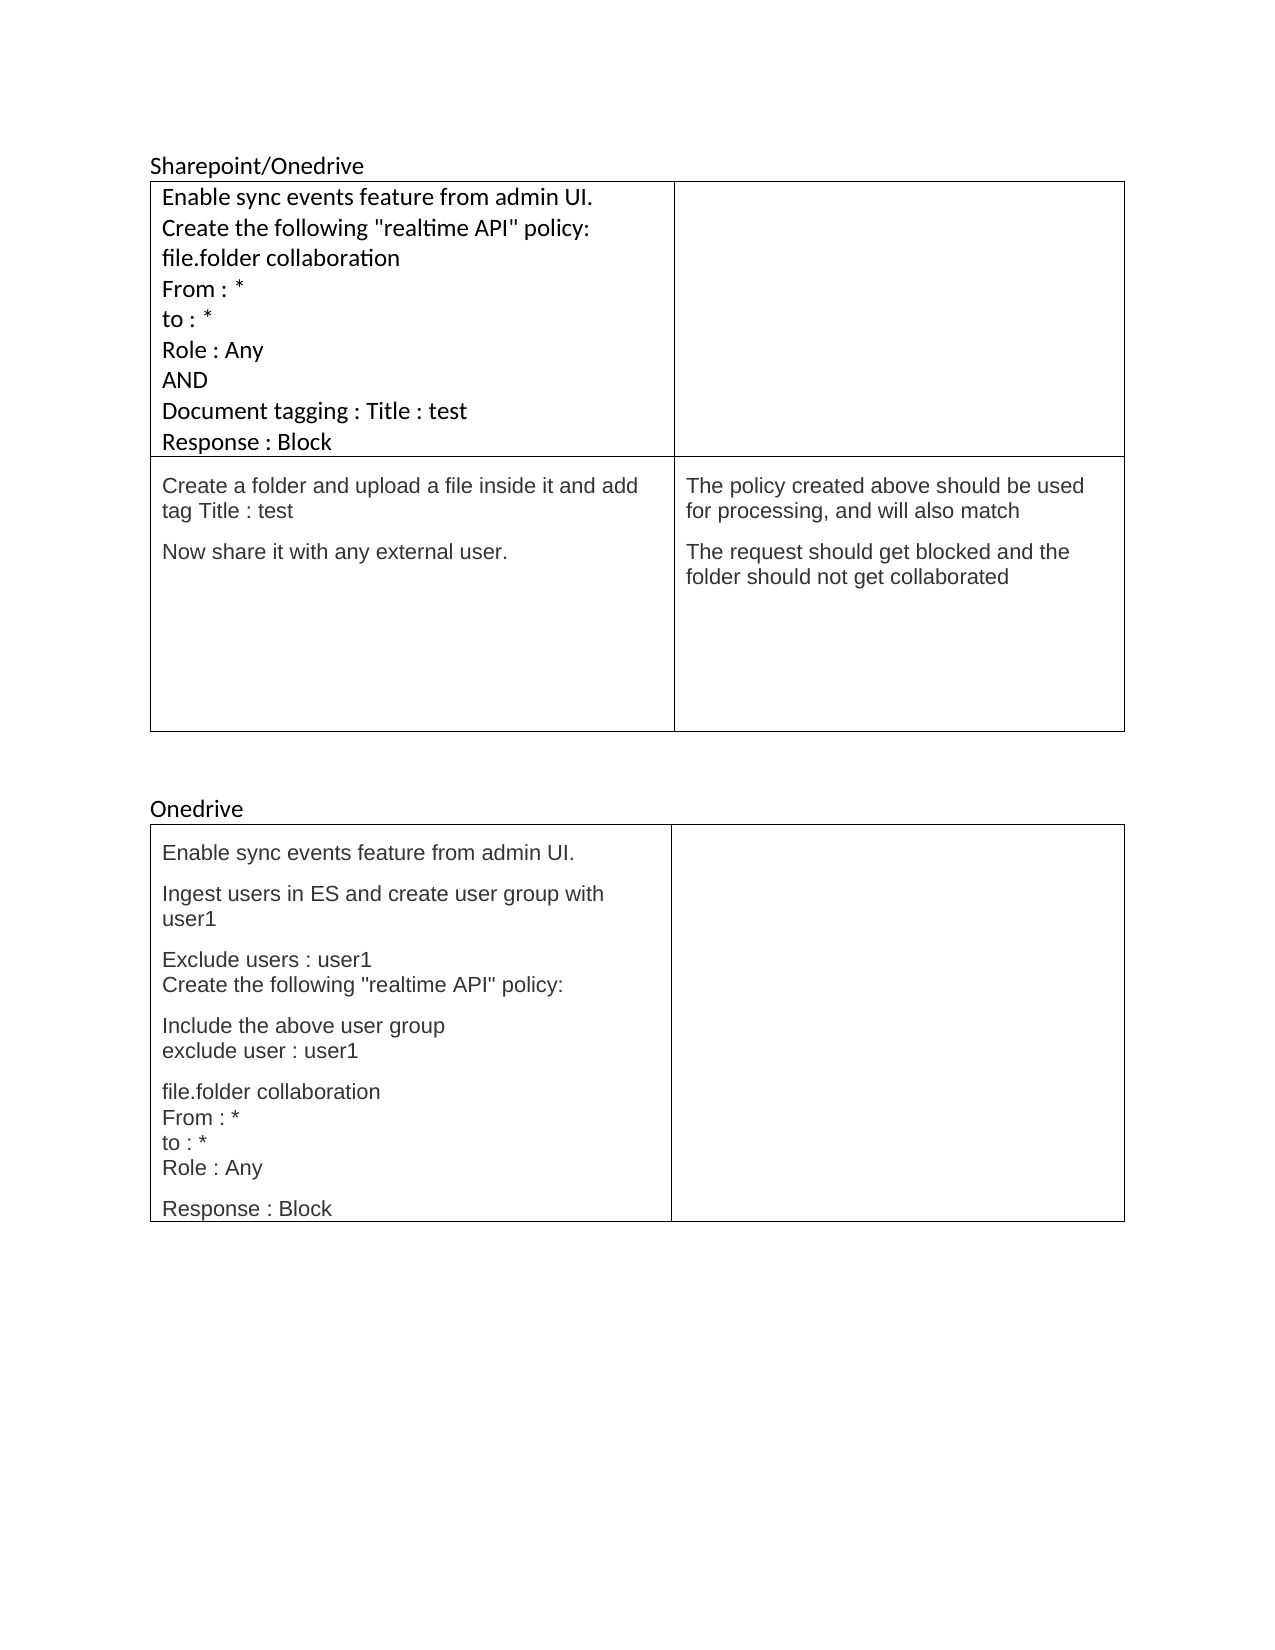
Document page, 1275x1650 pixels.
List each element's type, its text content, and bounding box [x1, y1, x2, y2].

table_header Enable sync events feature from admin UI. Ingest users in ES and create user group with user1 Exclude users : user1 Create the following "realtime API" policy: Include the above user group exclude user : user1 file.folder collaboration From : * to : * Role : Any Response : Block [151, 825, 671, 1221]
text Sharepoint/Onedrive [150, 150, 1125, 181]
text Onedrive [150, 793, 1125, 823]
table_header [675, 182, 1124, 456]
table_header Enable sync events feature from admin UI. Create the following "realtime API" policy: file.folder collaboration From : * to : * Role : Any AND Document tagging : Title : test Response : Block [151, 182, 674, 456]
table_cell Create a folder and upload a file inside it and add tag Title : test Now share it with any external user. [151, 457, 674, 731]
table_cell The policy created above should be used for processing, and will also match The request should get blocked and the folder should not get collaborated [675, 457, 1124, 731]
table_header [672, 825, 1124, 1221]
